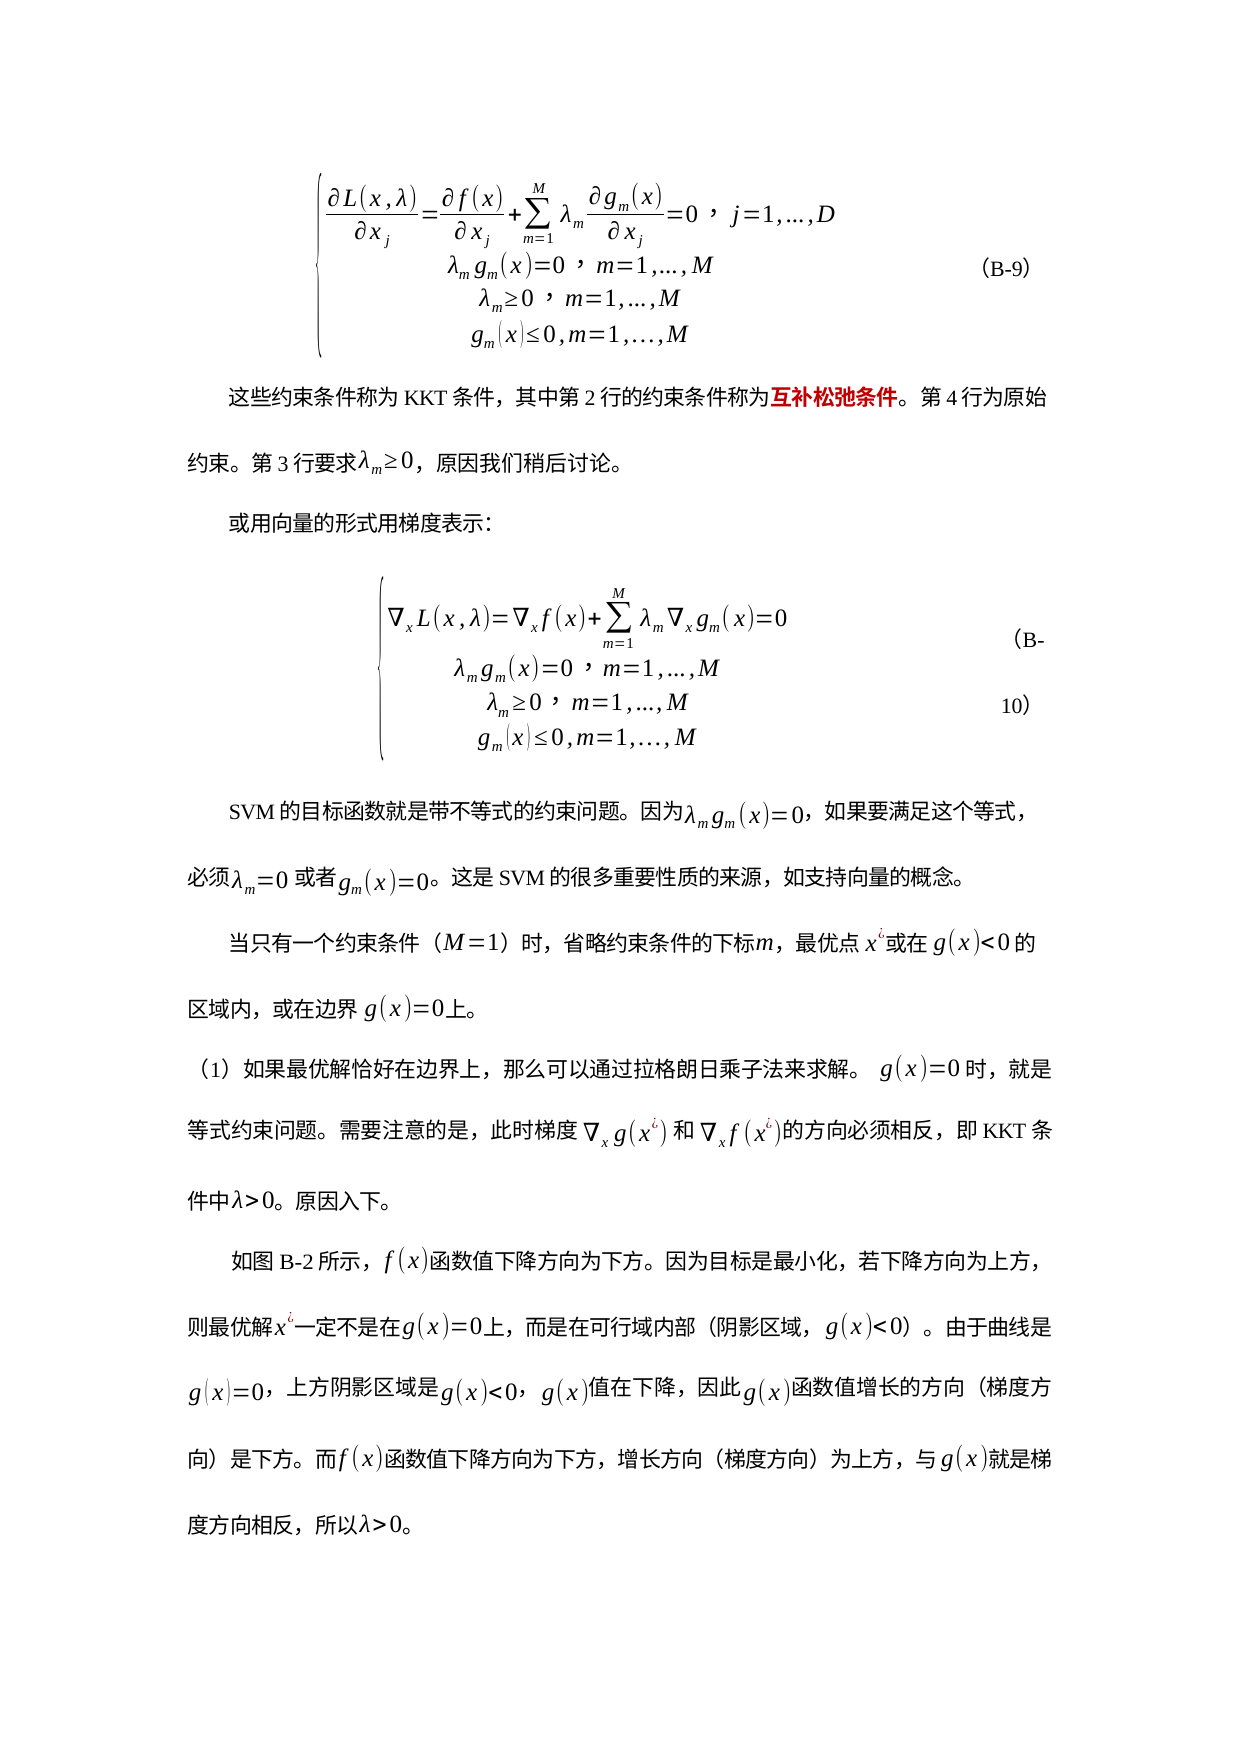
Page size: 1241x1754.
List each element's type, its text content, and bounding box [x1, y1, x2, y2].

text SVM的目标函数就是带不等式的约束问题。因为，如果要满足这个等式，必须 或者。这是SVM的很多重要性质的来源，如支持向量的概念。 [187, 794, 1053, 904]
text 当只有一个约束条件（）时，省略约束条件的下标，最优点 或在 的区域内，或在边界 上。 [187, 920, 1053, 1030]
text （1）如果最优解恰好在边界上，那么可以通过拉格朗日乘子法来求解。 时，就是等式约束问题。需要注意的是，此时梯度 和 的方向必须相反，即KKT条件中。原因入下。 [187, 1046, 1053, 1222]
text 或用向量的形式用梯度表示： [187, 500, 1053, 544]
table_header [201, 172, 896, 374]
text 如图B-2所示，函数值下降方向为下方。因为目标是最小化，若下降方向为上方，则最优解一定不是在上，而是在可行域内部（阴影区域，）。由于曲线是，上方阴影区域是，值在下降，因此函数值增长的方向（梯度方向）是下方。而函数值下降方向为下方，增长方向（梯度方向）为上方，与就是梯度方向相反，所以。 [187, 1238, 1053, 1546]
text 这些约束条件称为KKT条件，其中第2行的约束条件称为互补松弛条件。第4行为原始约束。第3行要求，原因我们稍后讨论。 [187, 374, 1053, 484]
table_header [201, 560, 911, 794]
table_header （B-9） [896, 172, 1044, 374]
table_header （B-10） [911, 560, 1044, 794]
